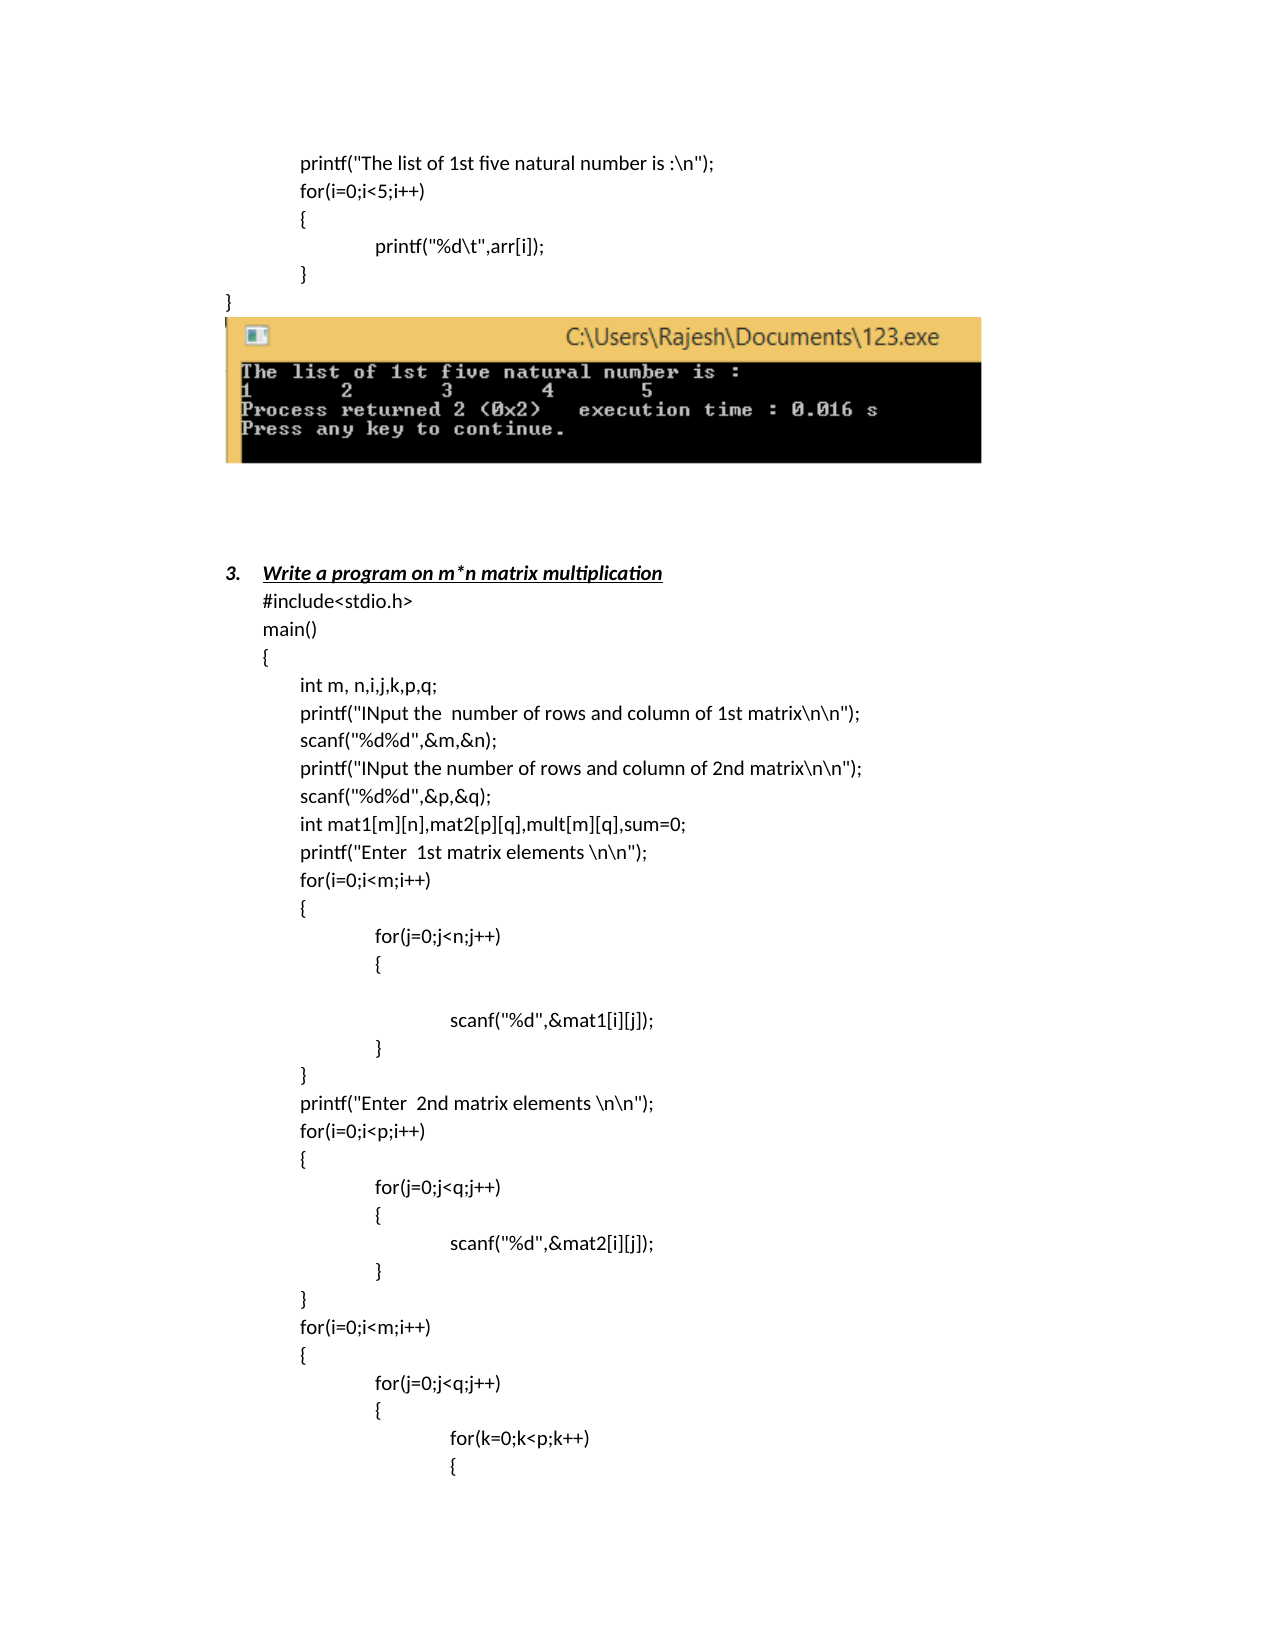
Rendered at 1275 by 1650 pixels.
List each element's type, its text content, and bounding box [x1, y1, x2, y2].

list for(i=0;i<5;i++) [225, 178, 1125, 203]
list } [262, 1063, 1125, 1088]
picture [225, 317, 982, 465]
list for(i=0;i<m;i++) [262, 867, 1125, 893]
list scanf("%d%d",&m,&n); [262, 728, 1125, 753]
list for(j=0;j<n;j++) [262, 923, 1125, 948]
list printf("The list of 1st five natural number is :\n"); [225, 150, 1125, 175]
list printf("INput the number of rows and column of 2nd matrix\n\n"); [262, 756, 1125, 781]
list { [262, 644, 1125, 669]
list printf("Enter 1st matrix elements \n\n"); [262, 839, 1125, 865]
list for(j=0;j<q;j++) [262, 1174, 1125, 1200]
list { [262, 895, 1125, 921]
list for(i=0;i<m;i++) [262, 1314, 1125, 1339]
list for(k=0;k<p;k++) [262, 1426, 1125, 1451]
list } [262, 1286, 1125, 1311]
list scanf("%d%d",&p,&q); [262, 783, 1125, 809]
list Write a program on m*n matrix multiplication [225, 560, 1125, 586]
list } [225, 289, 1125, 315]
list #include<stdio.h> [262, 588, 1125, 613]
list { [262, 1453, 1125, 1479]
list } [225, 262, 1125, 287]
list { [262, 1202, 1125, 1228]
list main() [262, 616, 1125, 641]
list scanf("%d",&mat1[i][j]); [262, 1007, 1125, 1032]
list printf("%d\t",arr[i]); [225, 234, 1125, 259]
list int m, n,i,j,k,p,q; [262, 672, 1125, 697]
list } [262, 1035, 1125, 1060]
list } [262, 1258, 1125, 1283]
list for(i=0;i<p;i++) [262, 1118, 1125, 1144]
list { [262, 1398, 1125, 1423]
list printf("Enter 2nd matrix elements \n\n"); [262, 1091, 1125, 1116]
list printf("INput the number of rows and column of 1st matrix\n\n"); [262, 700, 1125, 725]
list { [262, 951, 1125, 976]
list scanf("%d",&mat2[i][j]); [262, 1230, 1125, 1256]
list { [262, 1342, 1125, 1367]
list { [225, 206, 1125, 231]
list for(j=0;j<q;j++) [262, 1370, 1125, 1395]
list { [262, 1146, 1125, 1172]
list int mat1[m][n],mat2[p][q],mult[m][q],sum=0; [262, 811, 1125, 837]
